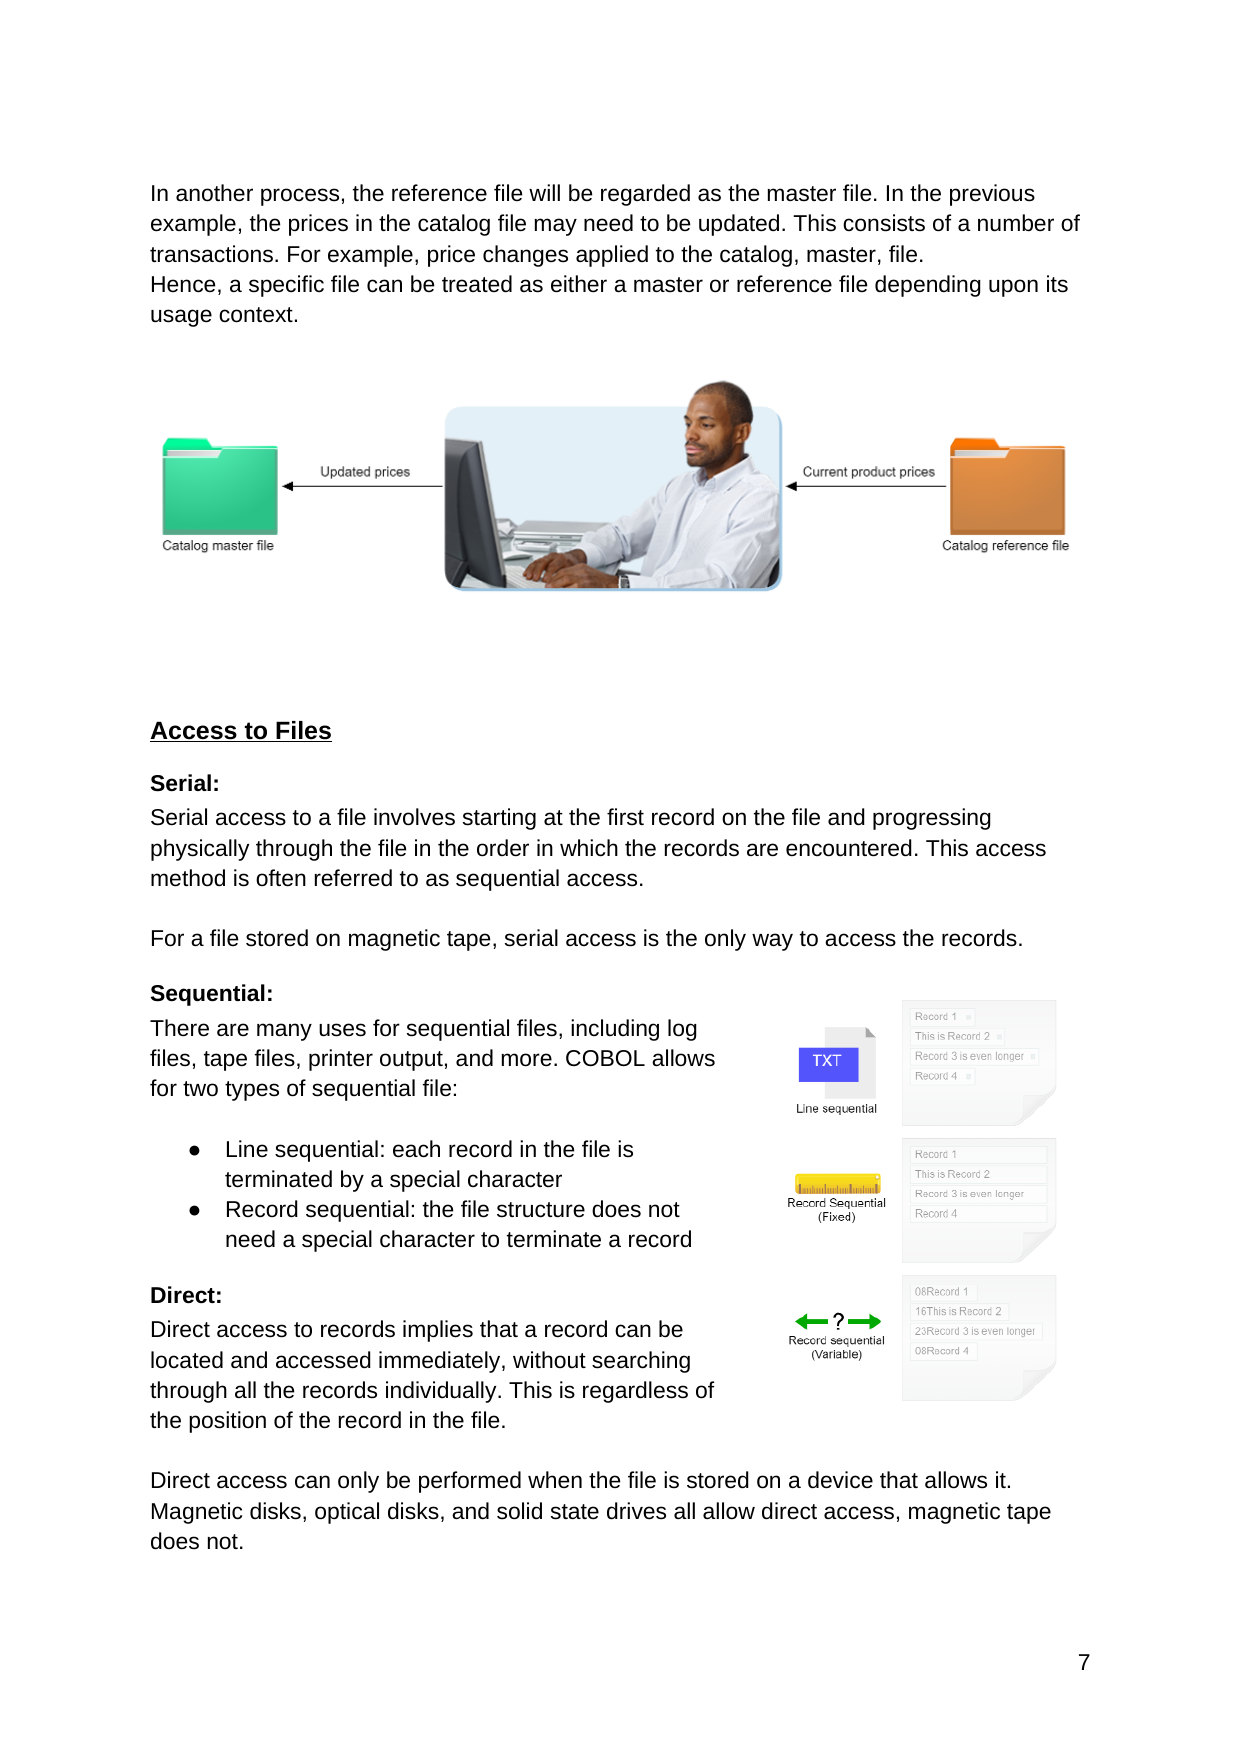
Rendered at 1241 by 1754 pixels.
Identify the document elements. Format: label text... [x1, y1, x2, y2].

picture [149, 361, 1091, 630]
subtitle Serial: [150, 769, 1090, 796]
text Serial access to a file involves starting at the first record on the file and progressing physically through the file in the order in which the records are encountered. This access method is often referred to as sequential access. [150, 804, 1090, 891]
text Direct access to records implies that a record can be located and accessed immediately, without searching through all the records individually. This is regardless of the position of the record in the file. [150, 1316, 748, 1433]
text There are many uses for sequential files, including log files, tape files, printer output, and more. COBOL allows for two types of sequential file: [150, 1015, 748, 1102]
picture [748, 974, 1090, 1440]
list Line sequential: each record in the file is terminated by a special character [187, 1136, 748, 1192]
subtitle Direct: [150, 1282, 748, 1308]
text For a file stored on magnetic tape, serial access is the only way to access the records. [150, 925, 1090, 951]
text Hence, a specific file can be treated as either a master or reference file depending upon its usage context. [150, 271, 1090, 327]
text In another process, the reference file will be regarded as the master file. In the previous example, the prices in the catalog file may need to be updated. This consists of a number of transactions. For example, price changes applied to the catalog, master, file. [150, 180, 1090, 267]
list Record sequential: the file structure does not need a special character to terminate a record [187, 1196, 748, 1253]
subtitle Sequential: [150, 980, 748, 1007]
text Direct access can only be performed when the file is stored on a device that allows it. Magnetic disks, optical disks, and solid state drives all allow direct access, magnetic tape does not. [150, 1467, 1090, 1554]
subtitle Access to Files [150, 716, 1090, 744]
